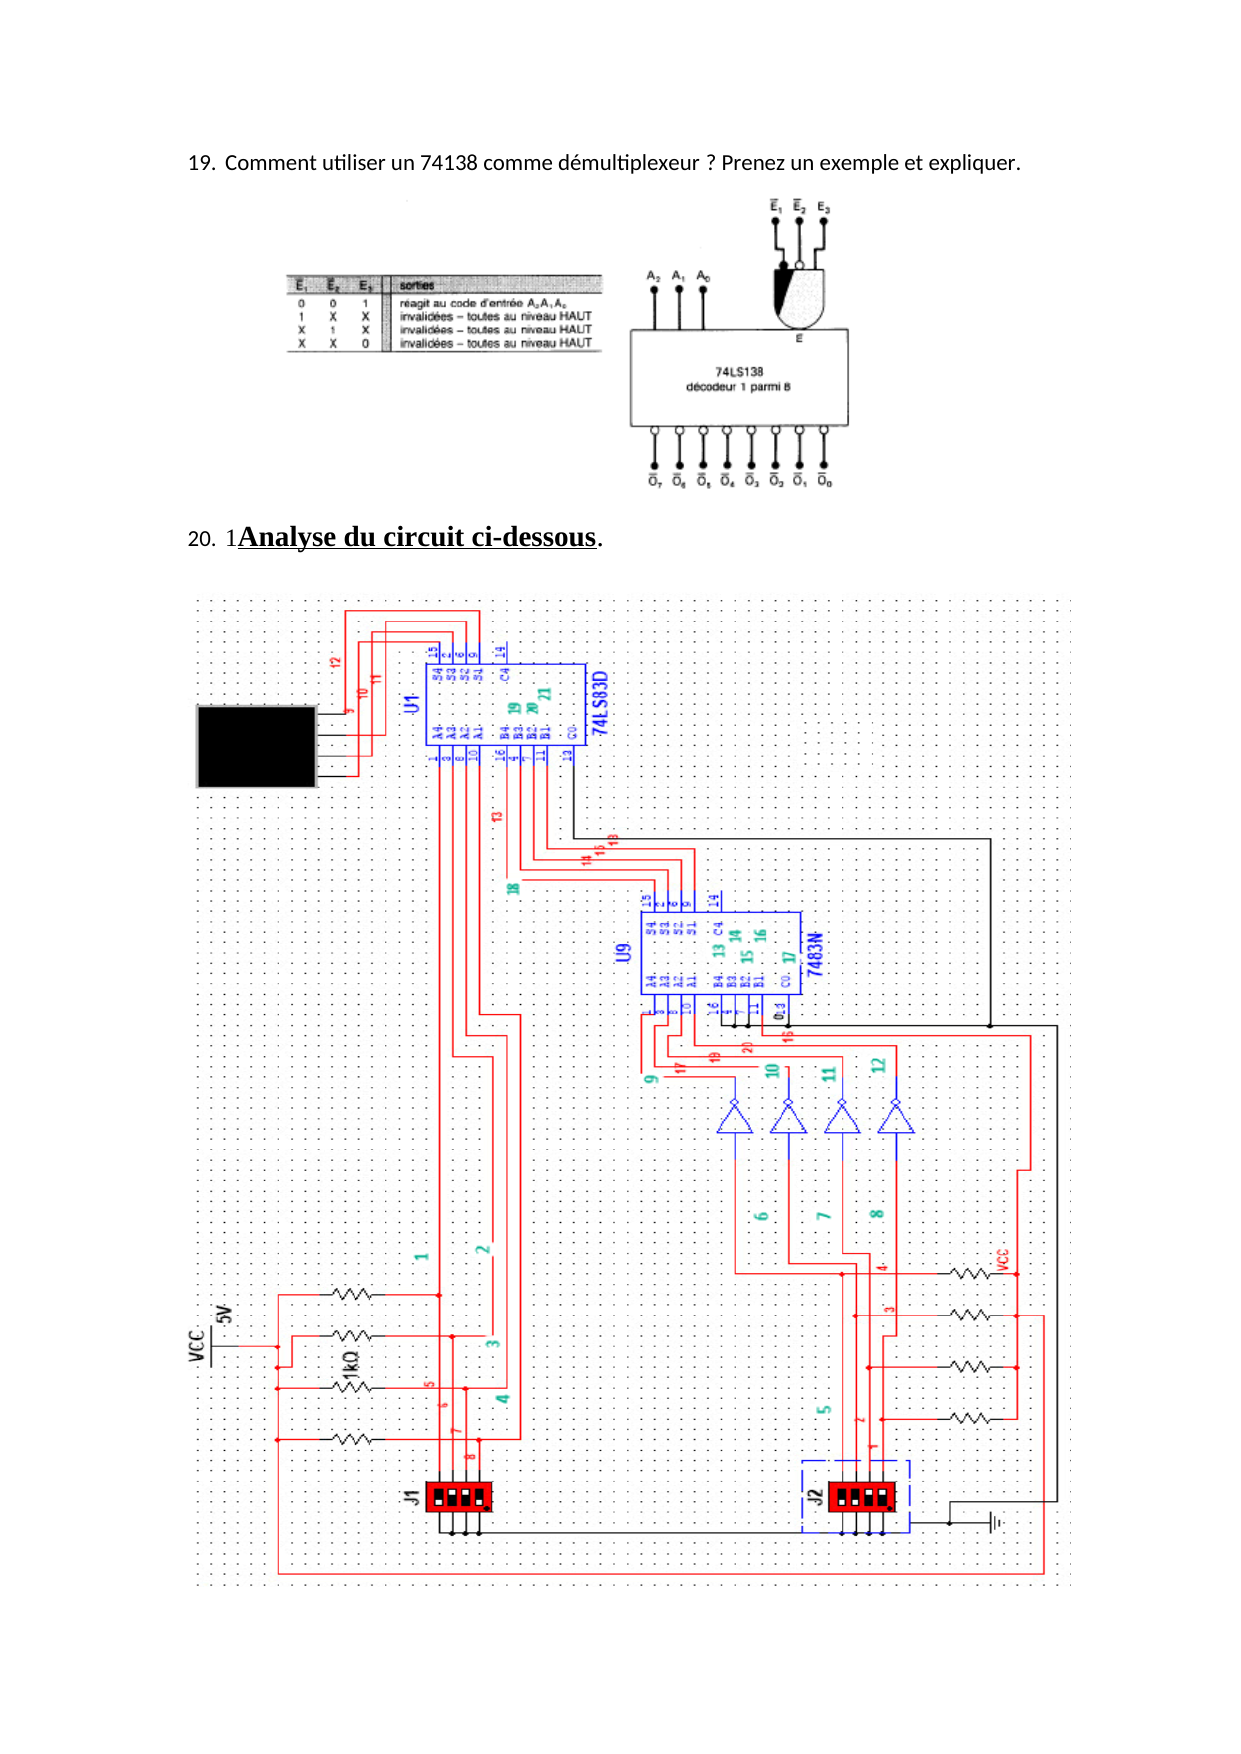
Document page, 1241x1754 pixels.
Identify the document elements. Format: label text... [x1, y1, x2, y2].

picture [188, 592, 1071, 1586]
list Analyse du circuit ci-dessous. [187, 519, 1090, 552]
list Comment utiliser un 74138 comme démultiplexeur ? Prenez un exemple et expliquer. [187, 148, 1090, 176]
picture [240, 196, 868, 496]
